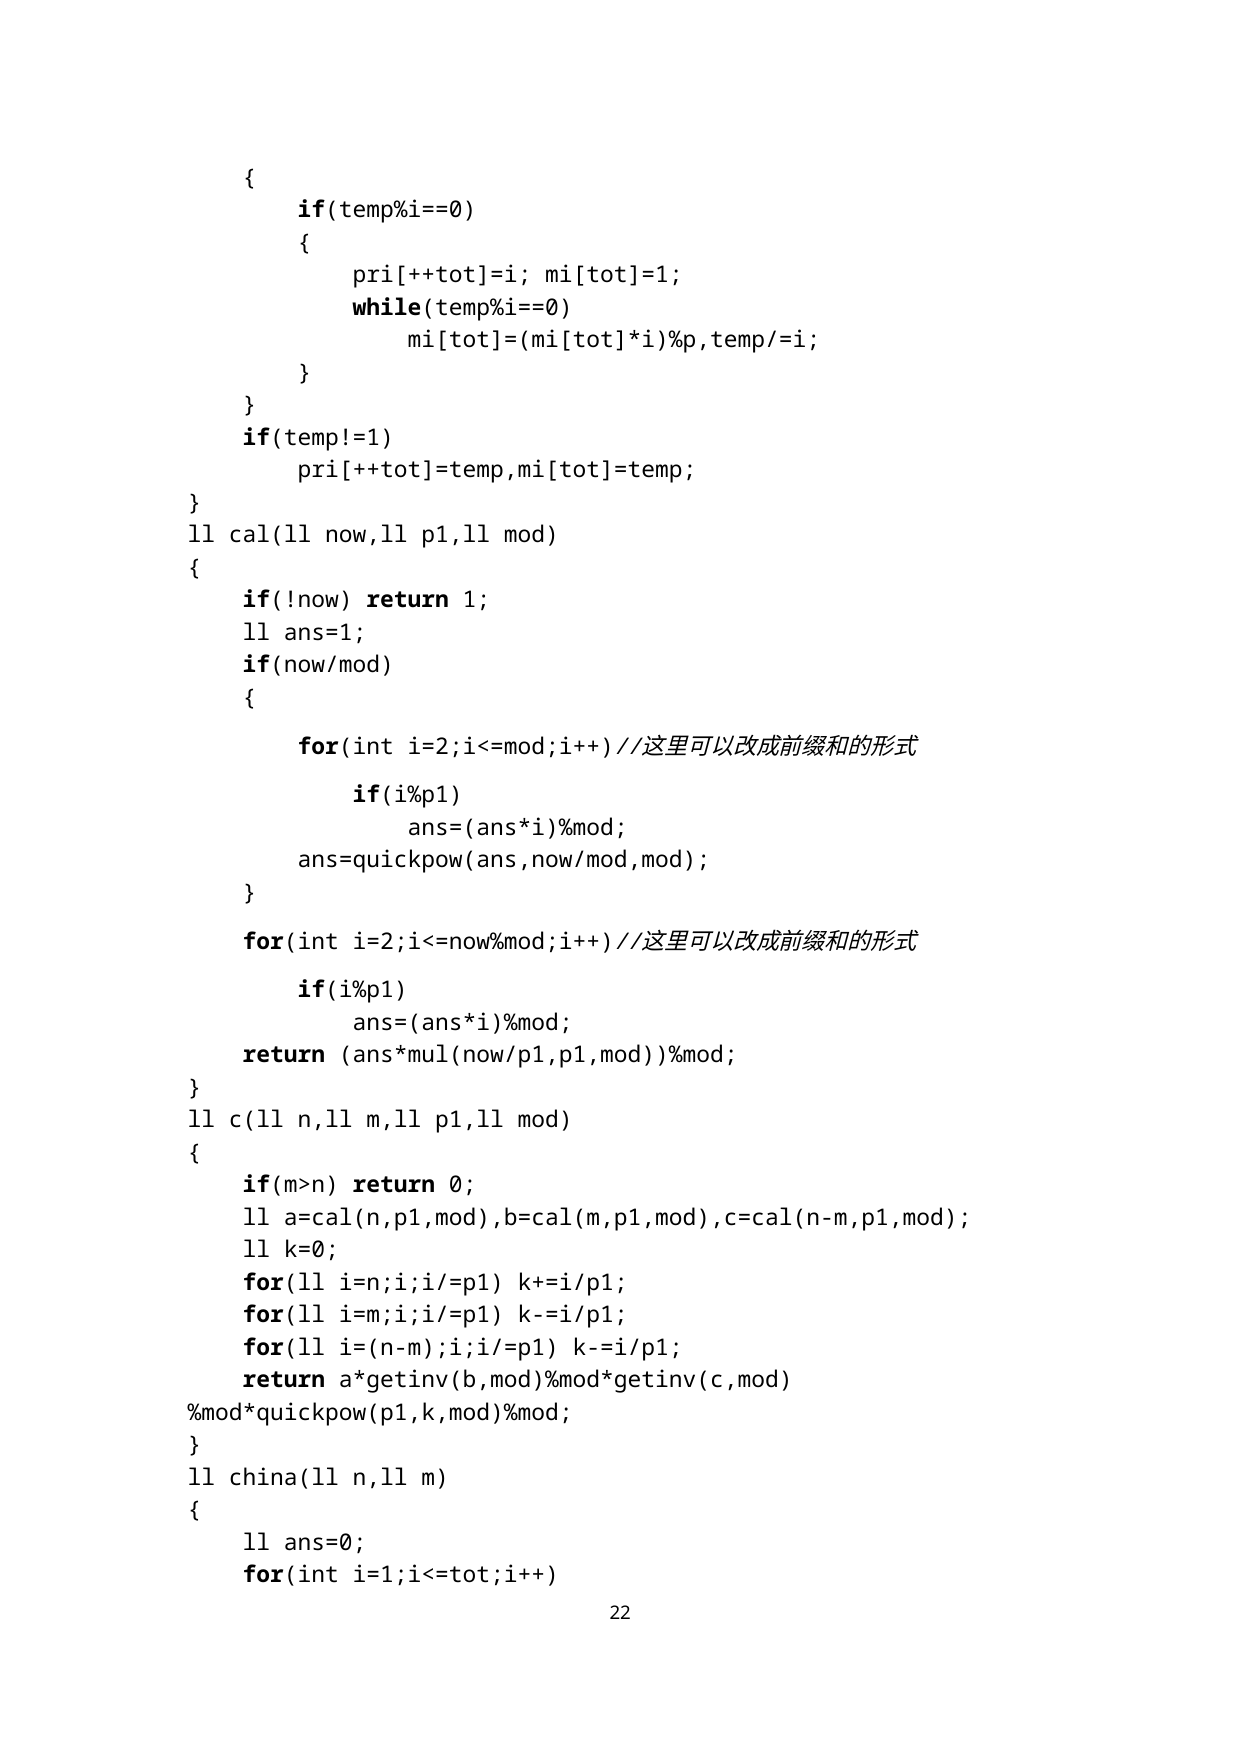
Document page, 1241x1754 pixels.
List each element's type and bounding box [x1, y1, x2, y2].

text [187, 160, 1053, 1590]
